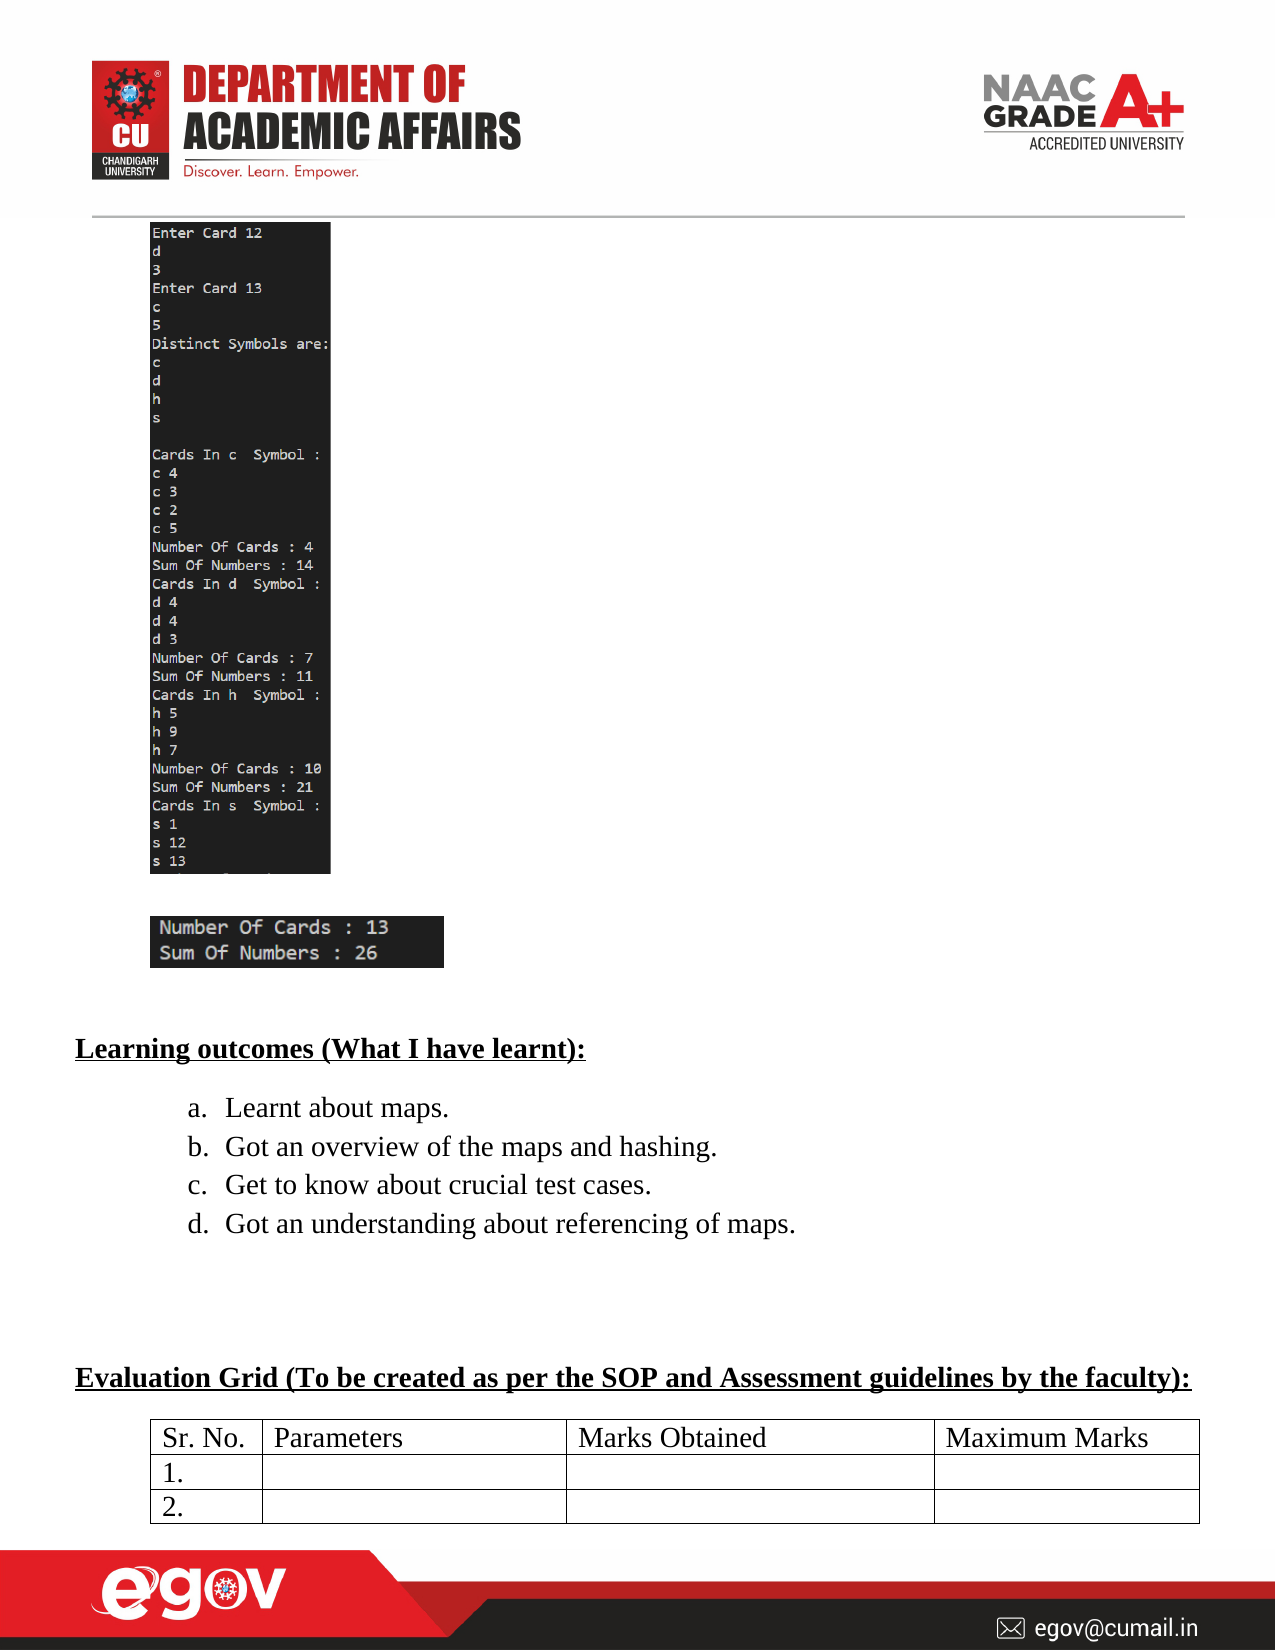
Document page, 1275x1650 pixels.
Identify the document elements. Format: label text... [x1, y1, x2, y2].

table_cell 1. [151, 1455, 262, 1488]
table_header Sr. No. [151, 1420, 262, 1454]
list Get to know about crucial test cases. [187, 1167, 1200, 1201]
list Got an understanding about referencing of maps. [187, 1206, 1200, 1239]
table_cell [263, 1455, 566, 1488]
text Learning outcomes (What I have learnt): [75, 1031, 1200, 1064]
table_cell 2. [151, 1490, 262, 1523]
table_cell [263, 1490, 566, 1523]
text Evaluation Grid (To be created as per the SOP and Assessment guidelines by the faculty): [75, 1360, 1200, 1393]
table_header Marks Obtained [567, 1420, 934, 1454]
table_cell [935, 1455, 1199, 1488]
table_cell [567, 1455, 934, 1488]
table_header Maximum Marks [935, 1420, 1199, 1454]
picture [150, 222, 331, 874]
picture [0, 0, 1275, 218]
table_header Parameters [263, 1420, 566, 1454]
table_cell [567, 1490, 934, 1523]
list Got an overview of the maps and hashing. [187, 1129, 1200, 1162]
list Learnt about maps. [187, 1090, 1200, 1124]
table_cell [935, 1490, 1199, 1523]
picture [150, 916, 444, 968]
picture [0, 1549, 1275, 1650]
